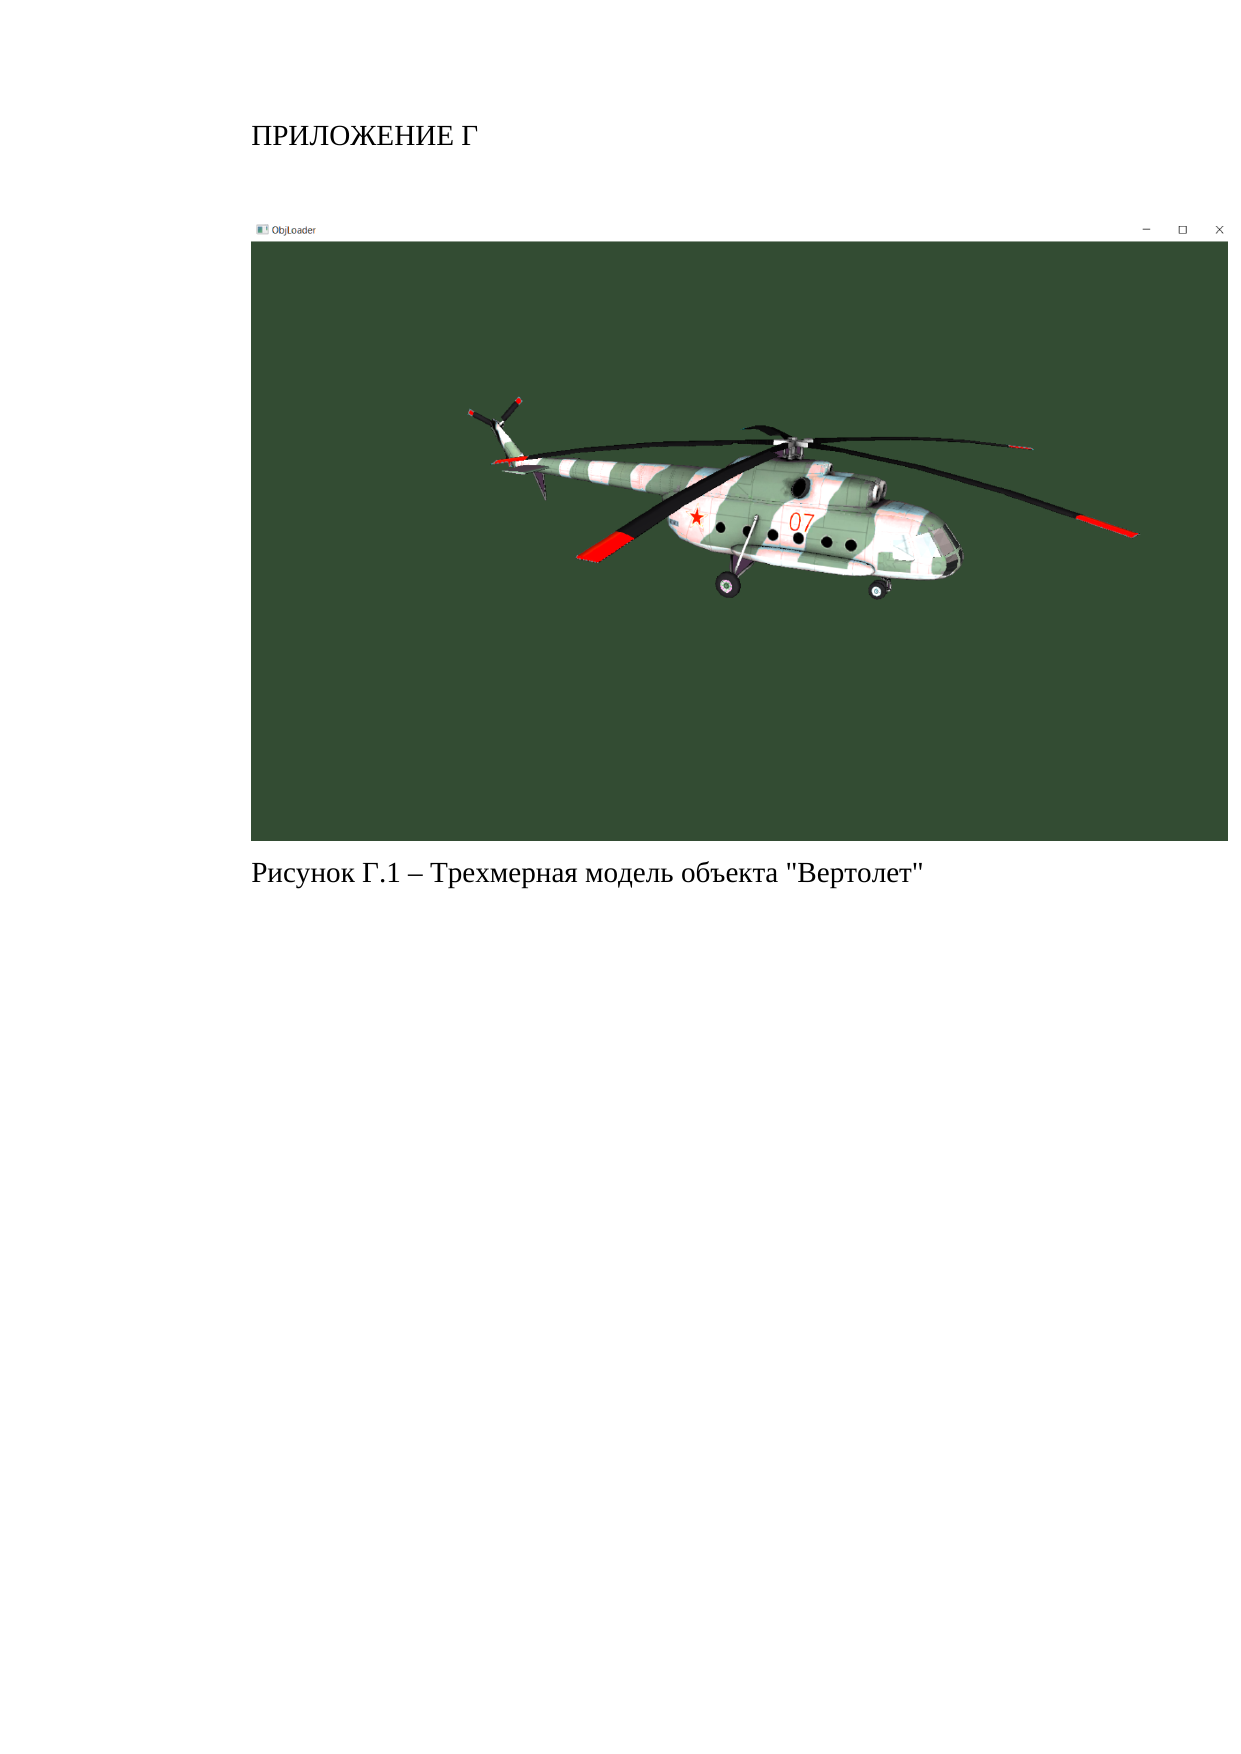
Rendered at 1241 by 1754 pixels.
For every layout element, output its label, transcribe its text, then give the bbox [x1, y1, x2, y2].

subtitle ПРИЛОЖЕНИЕ Г [177, 118, 1152, 152]
text Рисунок Г.1 – Трехмерная модель объекта "Вертолет" [177, 855, 1152, 888]
picture [251, 218, 1228, 841]
